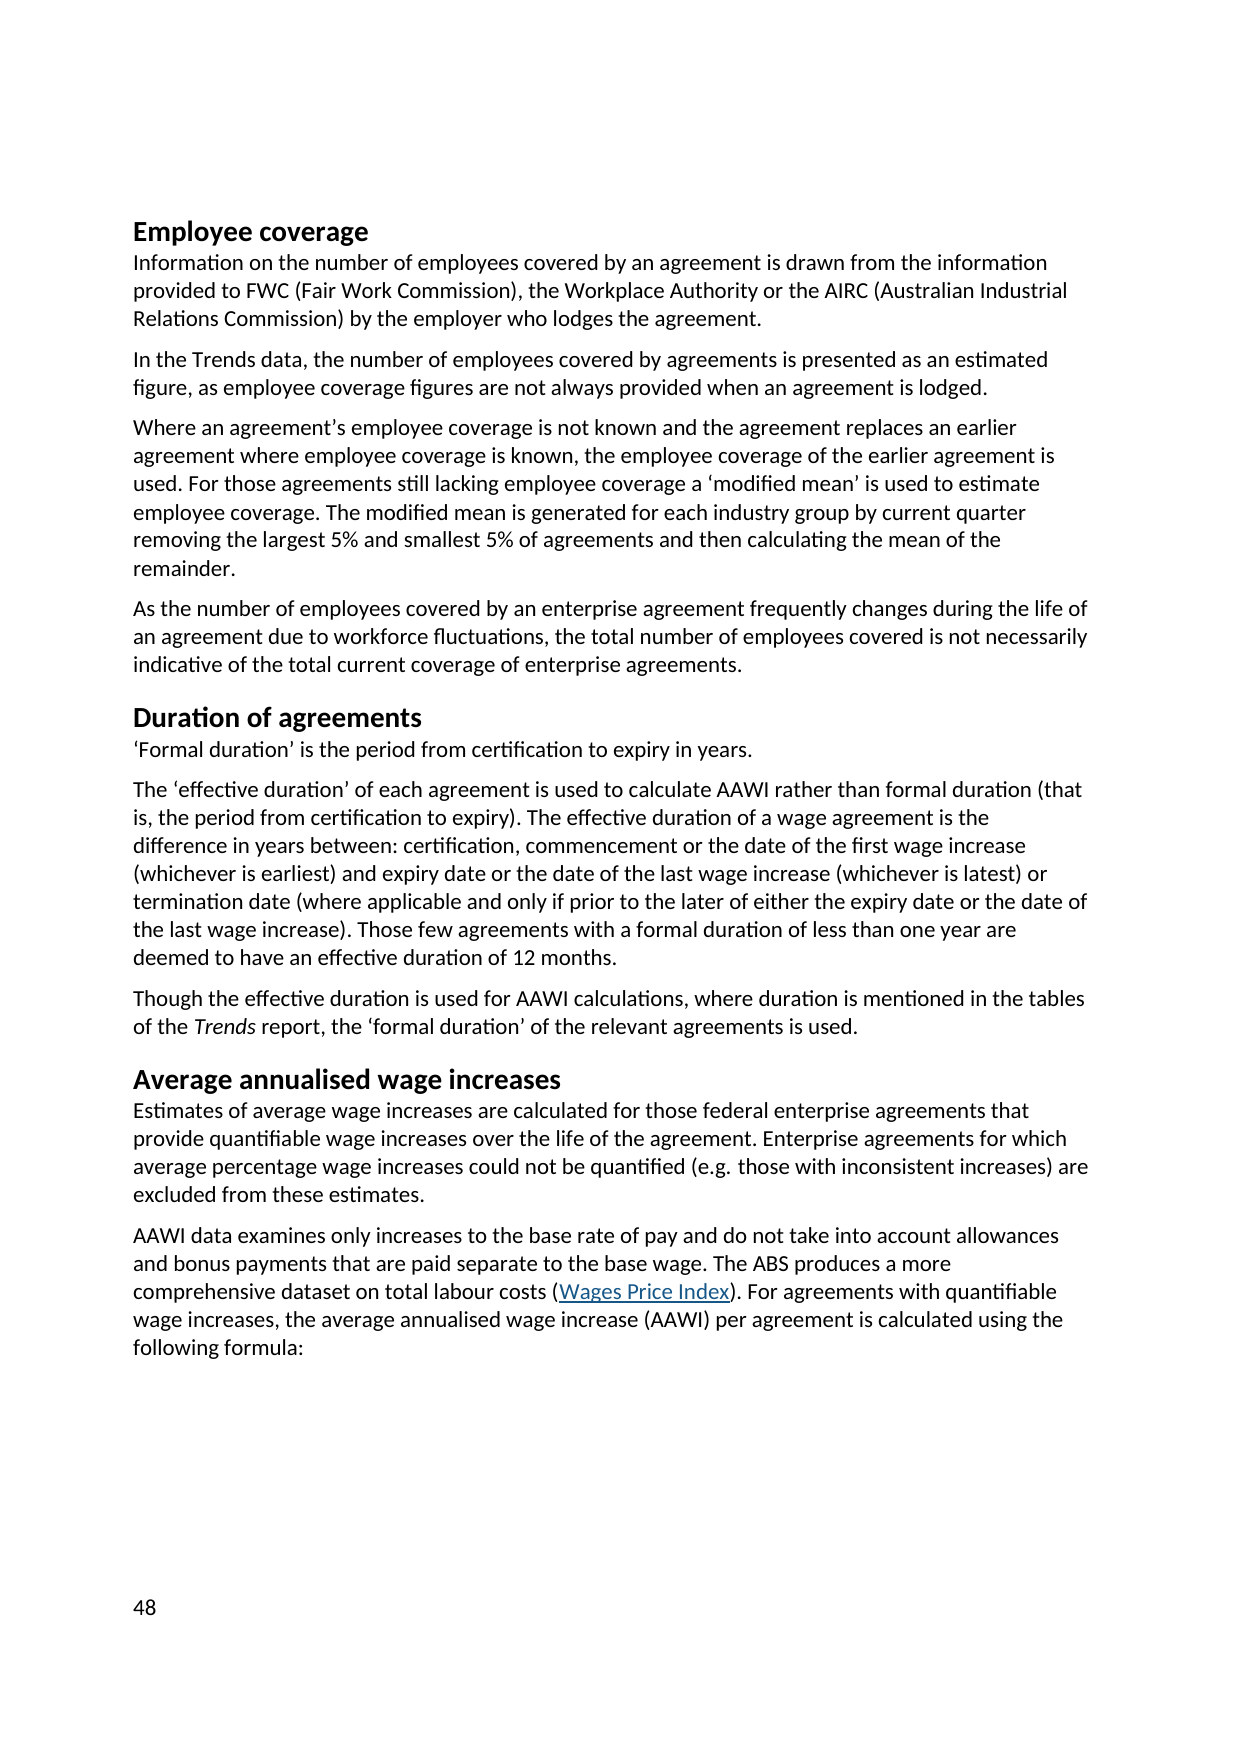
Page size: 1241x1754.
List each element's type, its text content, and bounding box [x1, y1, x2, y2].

text Estimates of average wage increases are calculated for those federal enterprise agreements that provide quantifiable wage increases over the life of the agreement. Enterprise agreements for which average percentage wage increases could not be quantified (e.g. those with inconsistent increases) are excluded from these estimates. [133, 1096, 1090, 1208]
text Where an agreement’s employee coverage is not known and the agreement replaces an earlier agreement where employee coverage is known, the employee coverage of the earlier agreement is used. For those agreements still lacking employee coverage a ‘modified mean’ is used to estimate employee coverage. The modified mean is generated for each industry group by current quarter removing the largest 5% and smallest 5% of agreements and then calculating the mean of the remainder. [133, 413, 1090, 582]
subtitle Employee coverage [133, 213, 1090, 248]
subtitle Duration of agreements [133, 699, 1090, 735]
text Though the effective duration is used for AAWI calculations, where duration is mentioned in the tables of the Trends report, the ‘formal duration’ of the relevant agreements is used. [133, 984, 1090, 1040]
text In the Trends data, the number of employees covered by agreements is presented as an estimated figure, as employee coverage figures are not always provided when an agreement is lodged. [133, 345, 1090, 401]
text The ‘effective duration’ of each agreement is used to calculate AAWI rather than formal duration (that is, the period from certification to expiry). The effective duration of a wage agreement is the difference in years between: certification, commencement or the date of the first wage increase (whichever is earliest) and expiry date or the date of the last wage increase (whichever is latest) or termination date (where applicable and only if prior to the later of either the expiry date or the date of the last wage increase). Those few agreements with a formal duration of less than one year are deemed to have an effective duration of 12 months. [133, 775, 1090, 971]
text As the number of employees covered by an enterprise agreement frequently changes during the life of an agreement due to workforce fluctuations, the total number of employees covered is not necessarily indicative of the total current coverage of enterprise agreements. [133, 594, 1090, 678]
text ‘Formal duration’ is the period from certification to expiry in years. [133, 735, 1090, 763]
text AAWI data examines only increases to the base rate of pay and do not take into account allowances and bonus payments that are paid separate to the base wage. The ABS produces a more comprehensive dataset on total labour costs (Wages Price Index). For agreements with quantifiable wage increases, the average annualised wage increase (AAWI) per agreement is calculated using the following formula: [133, 1221, 1090, 1361]
subtitle Average annualised wage increases [133, 1061, 1090, 1096]
text Information on the number of employees covered by an agreement is drawn from the information provided to FWC (Fair Work Commission), the Workplace Authority or the AIRC (Australian Industrial Relations Commission) by the employer who lodges the agreement. [133, 248, 1090, 332]
